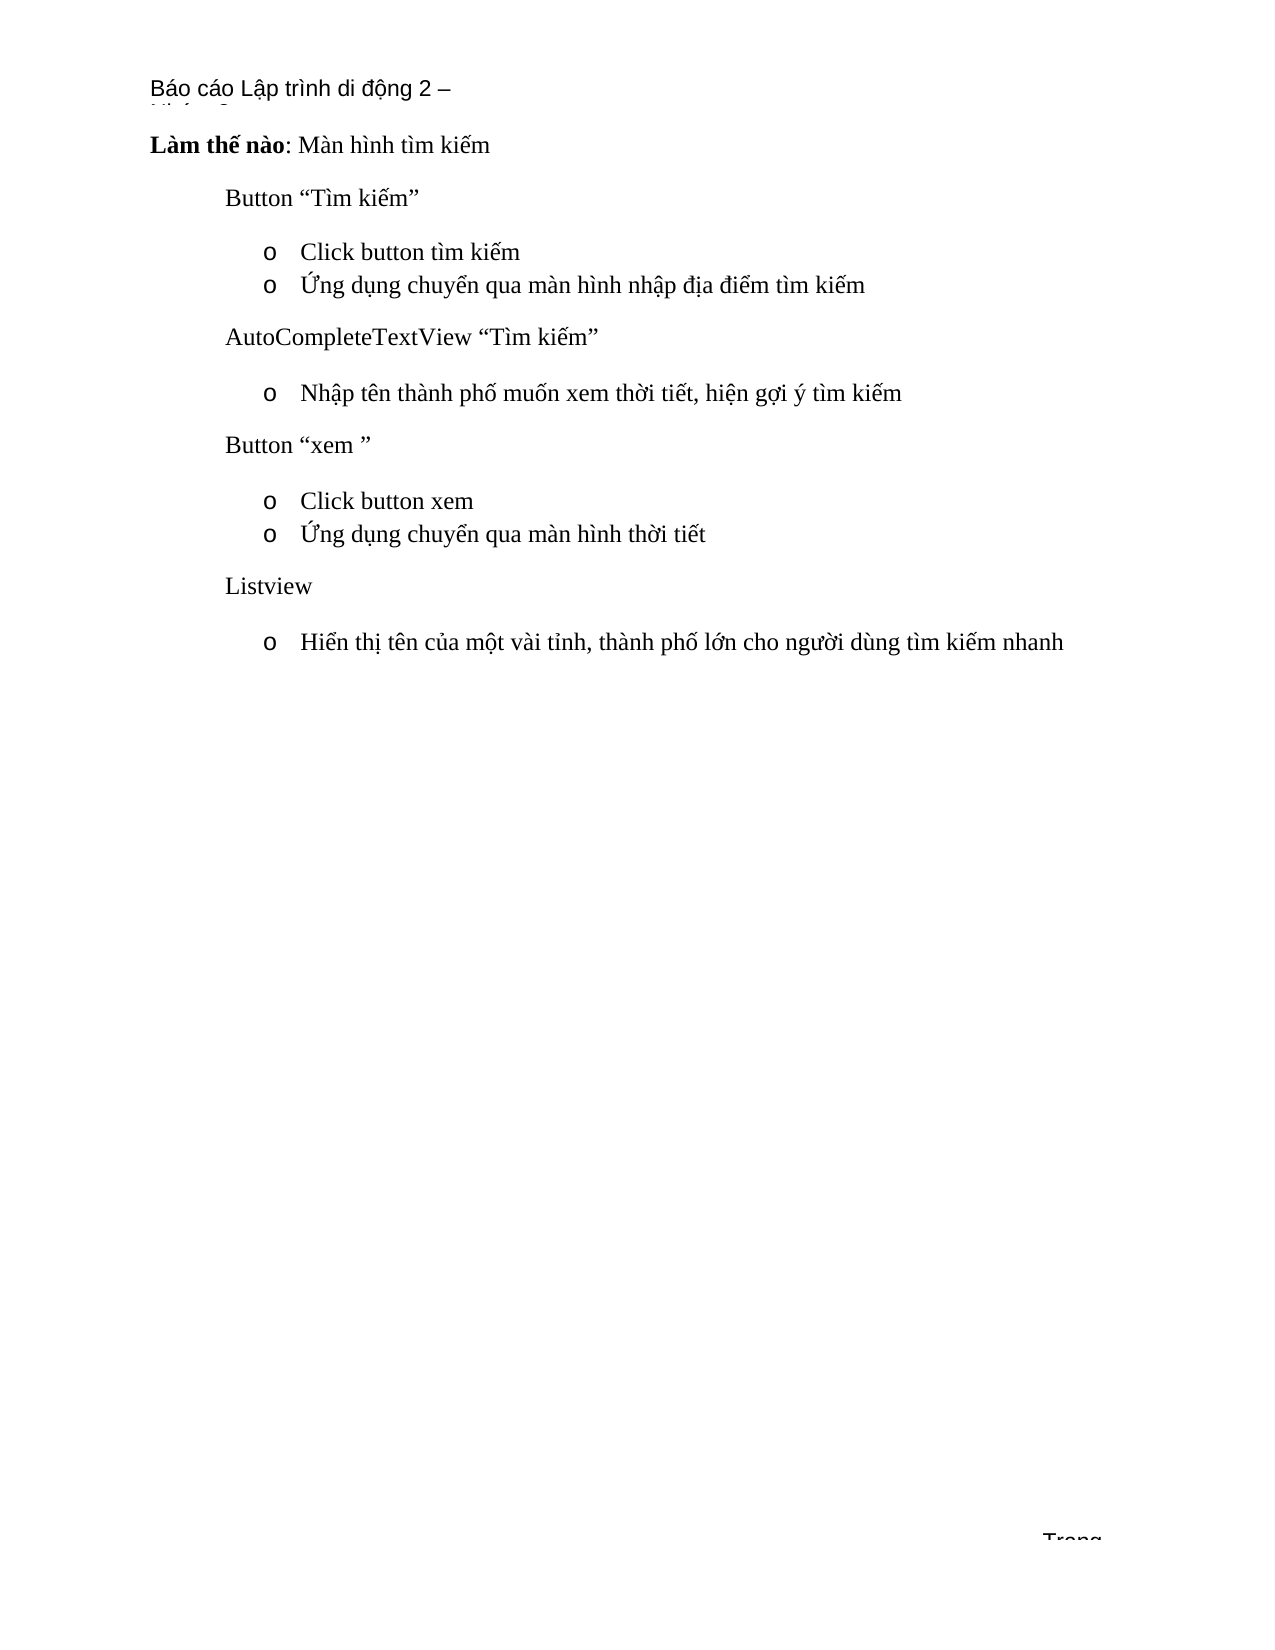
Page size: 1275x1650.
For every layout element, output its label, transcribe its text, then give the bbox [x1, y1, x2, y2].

list Ứng dụng chuyển qua màn hình nhập địa điểm tìm kiếm AutoCompleteTextView “Tìm kiếm” [225, 270, 866, 351]
text Làm thế nào: Màn hình tìm kiếm Button “Tìm kiếm” [150, 130, 492, 212]
list Hiển thị tên của một vài tỉnh, thành phố lớn cho người dùng tìm kiếm nhanh [225, 627, 1187, 657]
list Click button tìm kiếm [225, 237, 1187, 268]
list Nhập tên thành phố muốn xem thời tiết, hiện gợi ý tìm kiếm Button “xem ” [225, 378, 902, 459]
list Ứng dụng chuyển qua màn hình thời tiết Listview [225, 519, 706, 600]
list Click button xem [225, 486, 1187, 517]
